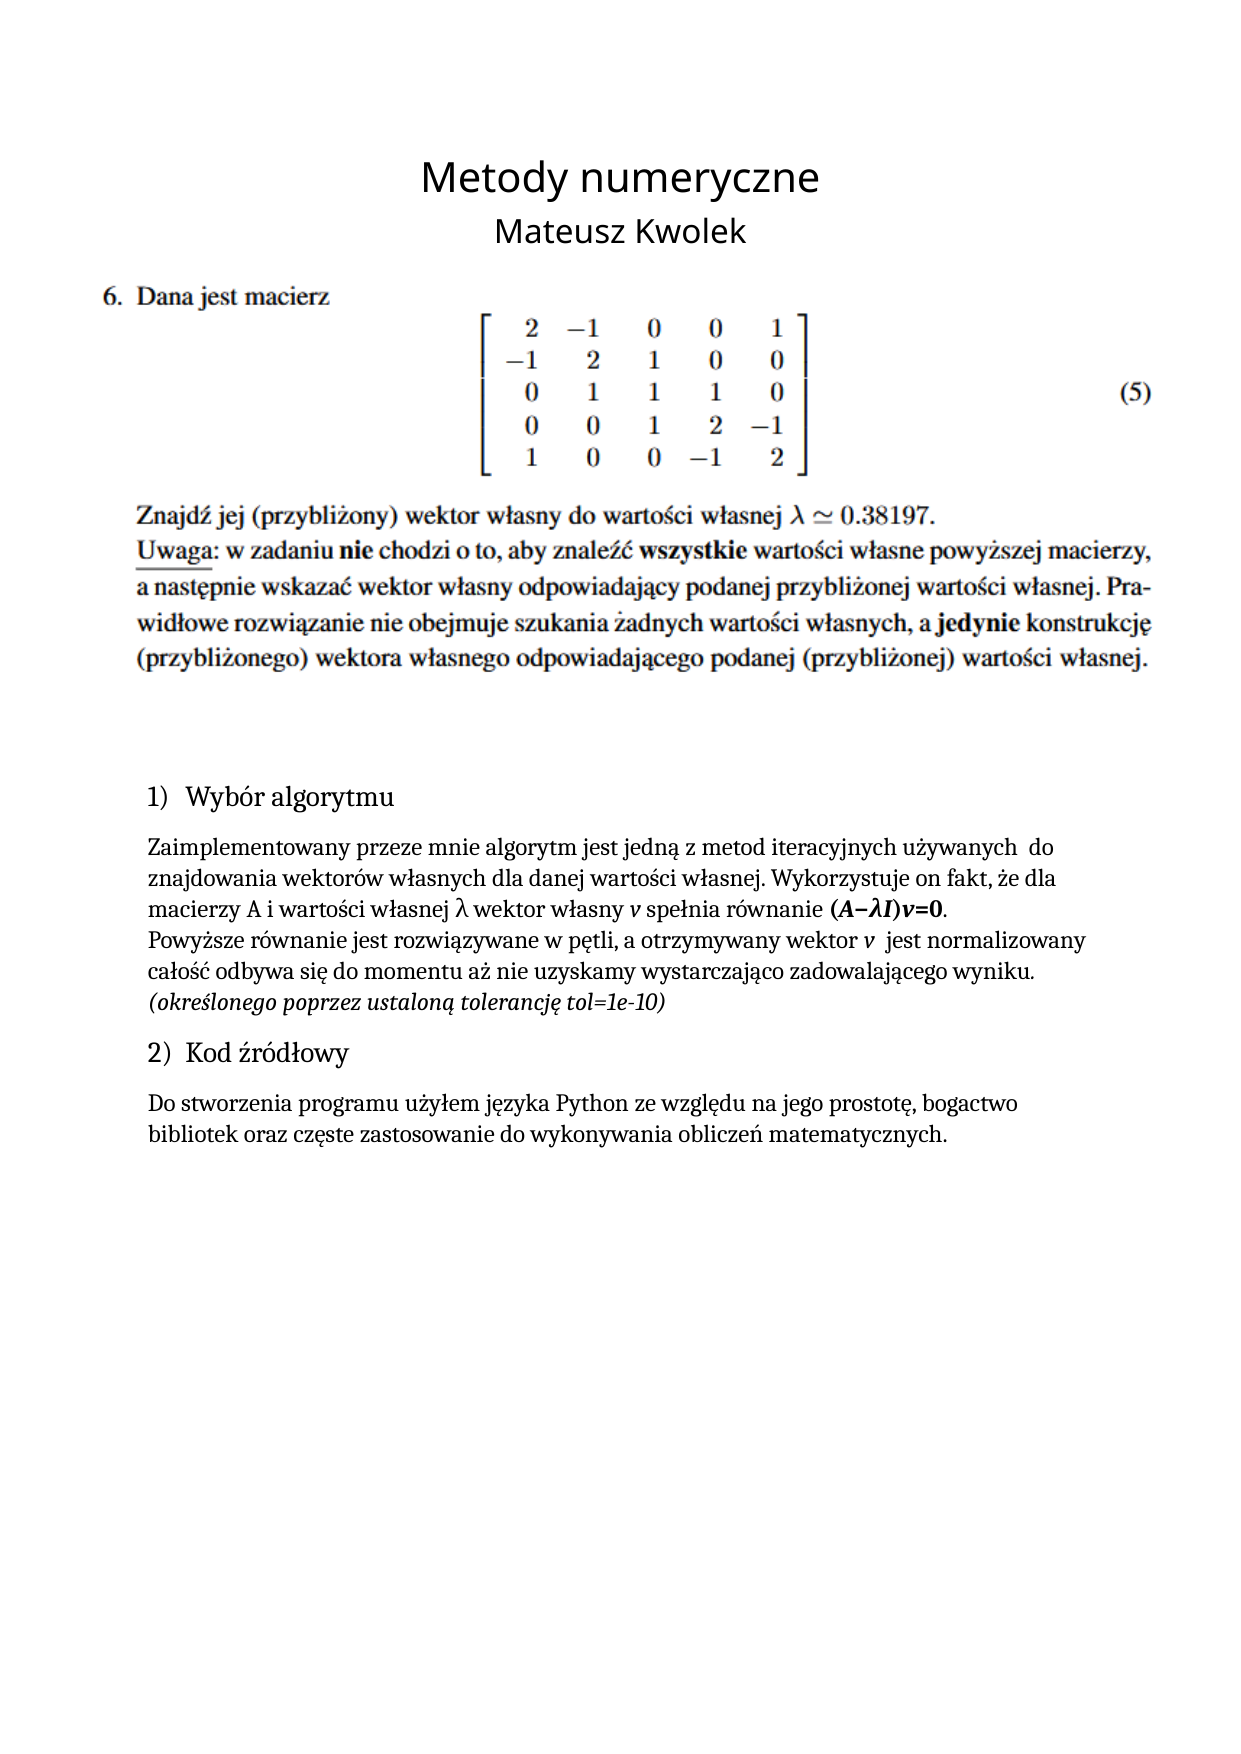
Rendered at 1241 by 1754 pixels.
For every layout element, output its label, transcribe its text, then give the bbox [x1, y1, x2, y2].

text Zaimplementowany przeze mnie algorytm jest jedną z metod iteracyjnych używanych do znajdowania wektorów własnych dla danej wartości własnej. Wykorzystuje on fakt, że dla macierzy A i wartości własnej λ wektor własny v spełnia równanie (A−λI)v=0. Powyższe równanie jest rozwiązywane w pętli, a otrzymywany wektor v jest normalizowany całość odbywa się do momentu aż nie uzyskamy wystarczająco zadowalającego wyniku. (określonego poprzez ustaloną tolerancję tol=1e-10) [148, 833, 1093, 1017]
list Wybór algorytmu [148, 780, 1093, 814]
picture [91, 277, 1168, 688]
text Do stworzenia programu użyłem języka Python ze względu na jego prostotę, bogactwo bibliotek oraz częste zastosowanie do wykonywania obliczeń matematycznych. [148, 1089, 1093, 1182]
text Metody numeryczne Mateusz Kwolek [148, 148, 1093, 253]
list Kod źródłowy [148, 1036, 1093, 1069]
